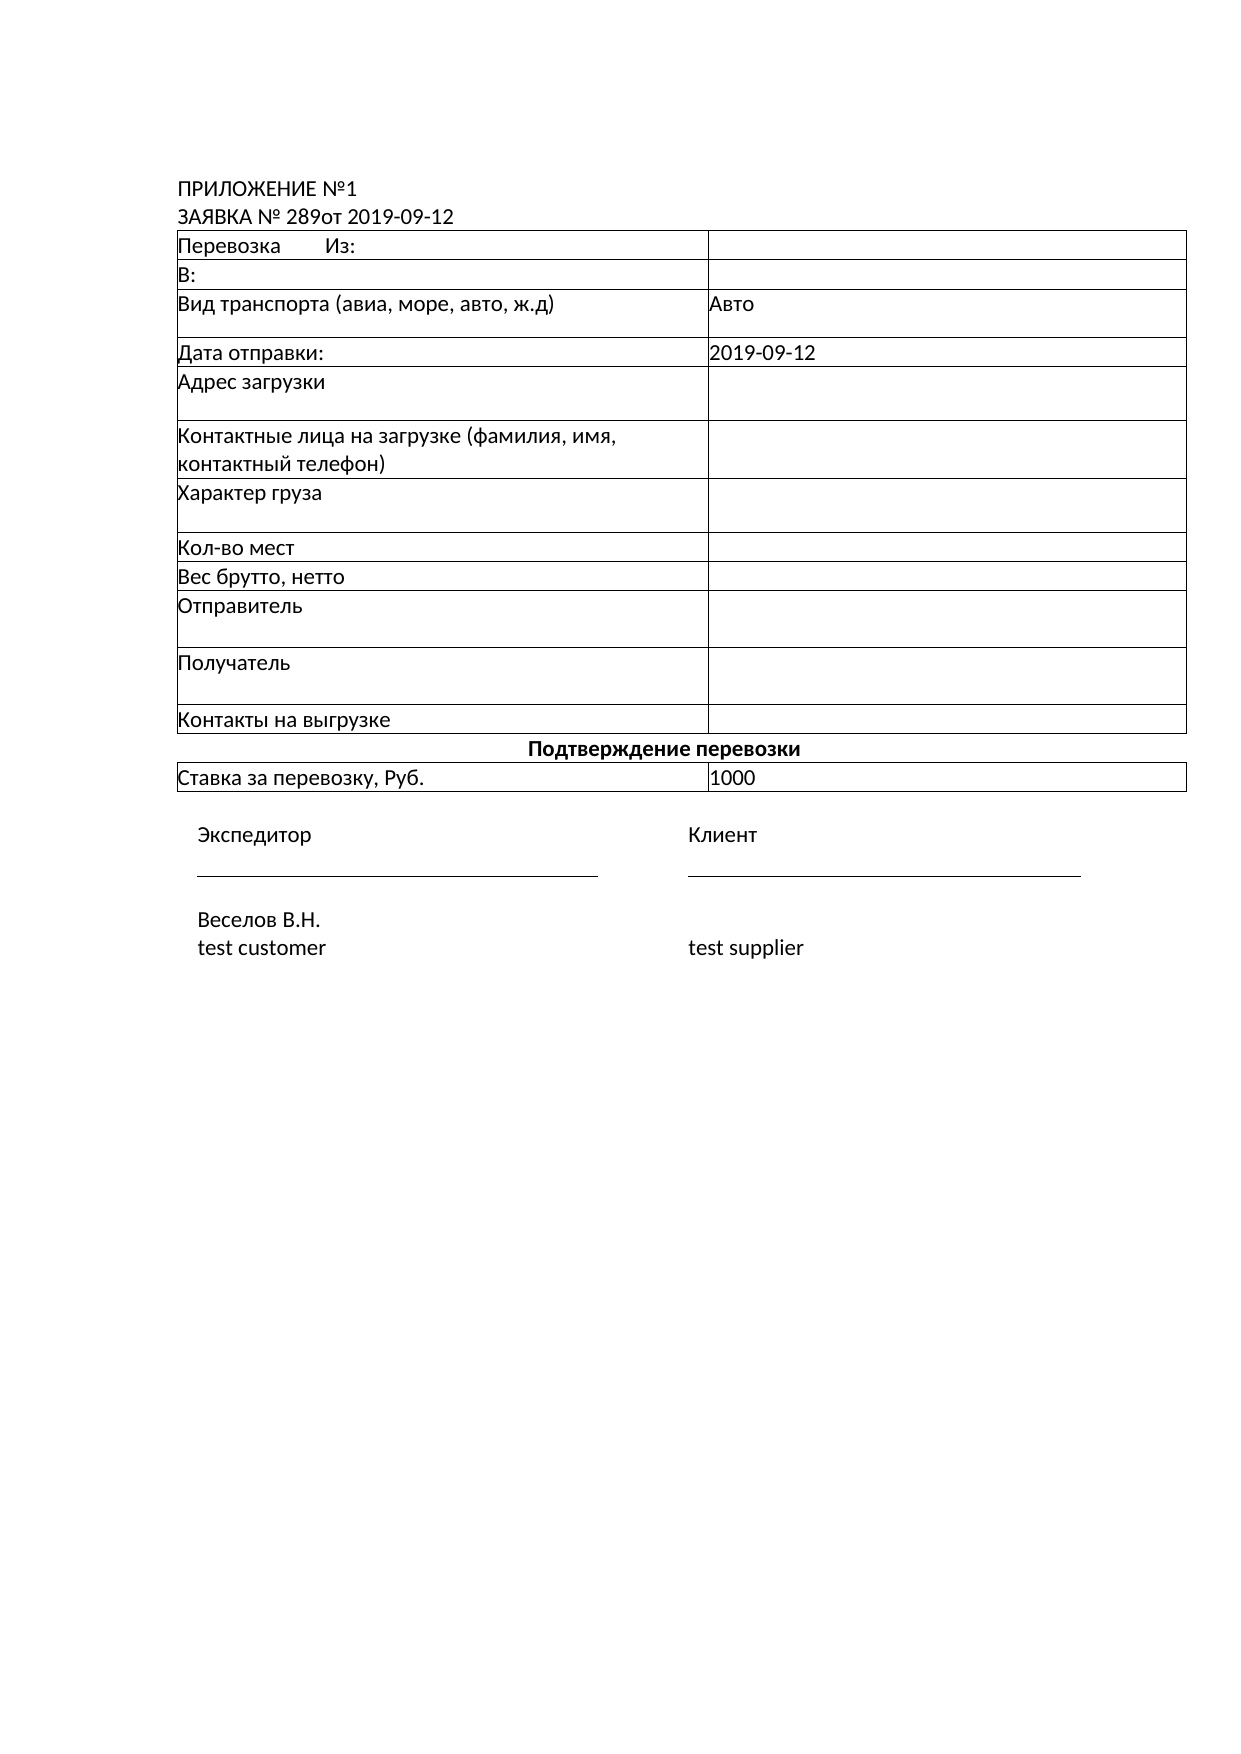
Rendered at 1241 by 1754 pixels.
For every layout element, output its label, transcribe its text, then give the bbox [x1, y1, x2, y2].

table_cell [709, 367, 1186, 420]
table_cell Контактные лица на загрузке (фамилия, имя, контактный телефон) [178, 421, 708, 477]
table_cell Характер груза [178, 479, 708, 532]
table_cell [709, 705, 1186, 733]
table_header Клиент test supplier [688, 820, 1193, 961]
table_cell Отправитель [178, 591, 708, 647]
table_header 1000 [709, 763, 1186, 791]
table_cell Кол-во мест [178, 533, 708, 561]
text ПРИЛОЖЕНИЕ №1 [177, 174, 1152, 202]
table_cell [709, 562, 1186, 590]
table_header Экспедитор Веселов В.Н. test customer [197, 820, 688, 961]
table_cell [709, 591, 1186, 647]
table_header Перевозка Из: [178, 231, 708, 259]
table_cell [709, 533, 1186, 561]
table_header [709, 231, 1186, 259]
table_cell [709, 479, 1186, 532]
table_cell Дата отправки: [178, 338, 708, 366]
text Подтверждение перевозки [177, 734, 1152, 762]
table_cell Вес брутто, нетто [178, 562, 708, 590]
table_cell В: [178, 260, 708, 288]
table_cell [709, 421, 1186, 477]
table_cell [709, 260, 1186, 288]
table_cell Получатель [178, 648, 708, 704]
table_cell Контакты на выгрузке [178, 705, 708, 733]
table_cell 2019-09-12 [709, 338, 1186, 366]
table_cell Вид транспорта (авиа, море, авто, ж.д) [178, 290, 708, 337]
table_header Ставка за перевозку, Руб. [178, 763, 708, 791]
table_cell [709, 648, 1186, 704]
table_cell Авто [709, 290, 1186, 337]
text ЗАЯВКА № 289от 2019-09-12 [177, 202, 1152, 230]
table_cell Адрес загрузки [178, 367, 708, 420]
